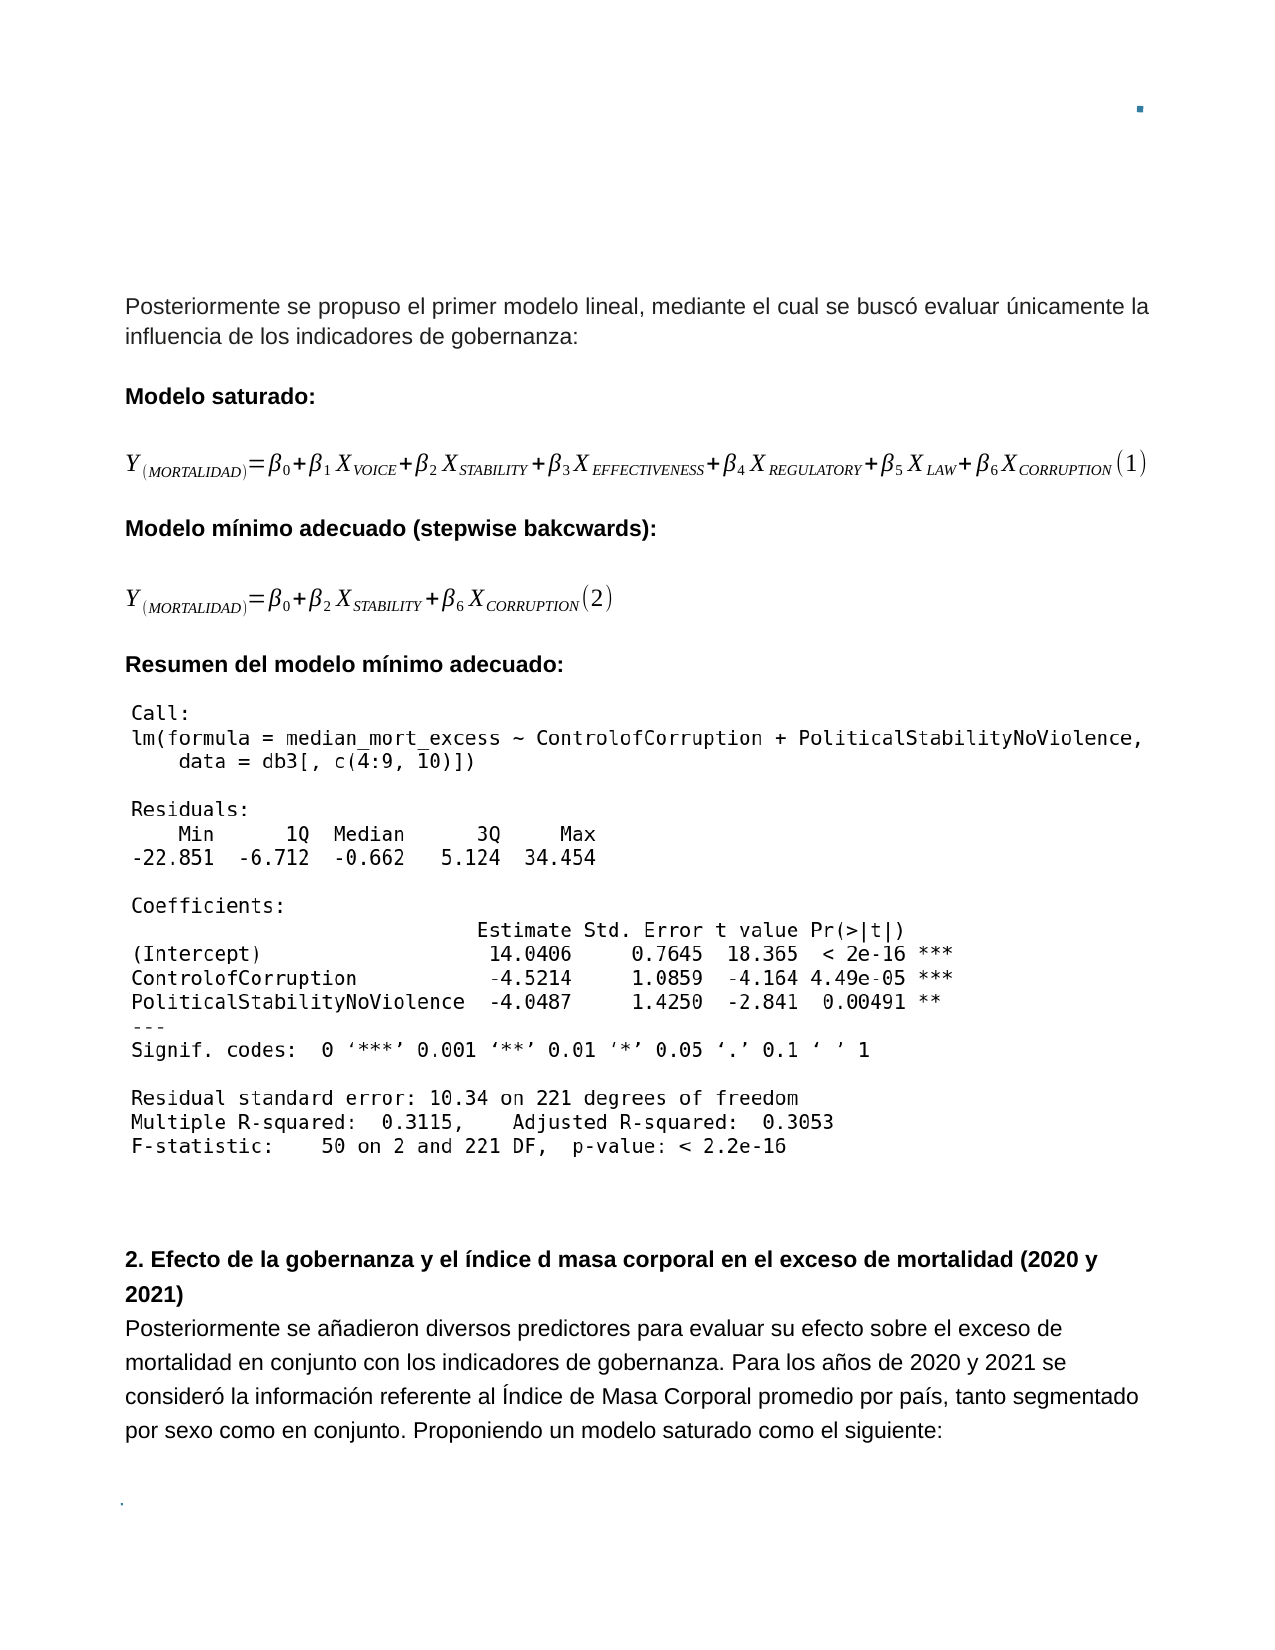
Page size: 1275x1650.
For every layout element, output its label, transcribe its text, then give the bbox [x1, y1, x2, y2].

text Posteriormente se añadieron diversos predictores para evaluar su efecto sobre el exceso de mortalidad en conjunto con los indicadores de gobernanza. Para los años de 2020 y 2021 se consideró la información referente al Índice de Masa Corporal promedio por país, tanto segmentado por sexo como en conjunto. Proponiendo un modelo saturado como el siguiente: [125, 1315, 1150, 1443]
picture [125, 685, 1150, 1176]
text Modelo mínimo adecuado (stepwise bakcwards): [125, 515, 1150, 542]
text Resumen del modelo mínimo adecuado: [125, 651, 1150, 677]
text 2. Efecto de la gobernanza y el índice d masa corporal en el exceso de mortalidad (2020 y 2021) [125, 1246, 1150, 1307]
text Modelo saturado: [125, 383, 1150, 410]
text Posteriormente se propuso el primer modelo lineal, mediante el cual se buscó evaluar únicamente la influencia de los indicadores de gobernanza: [125, 293, 1150, 349]
